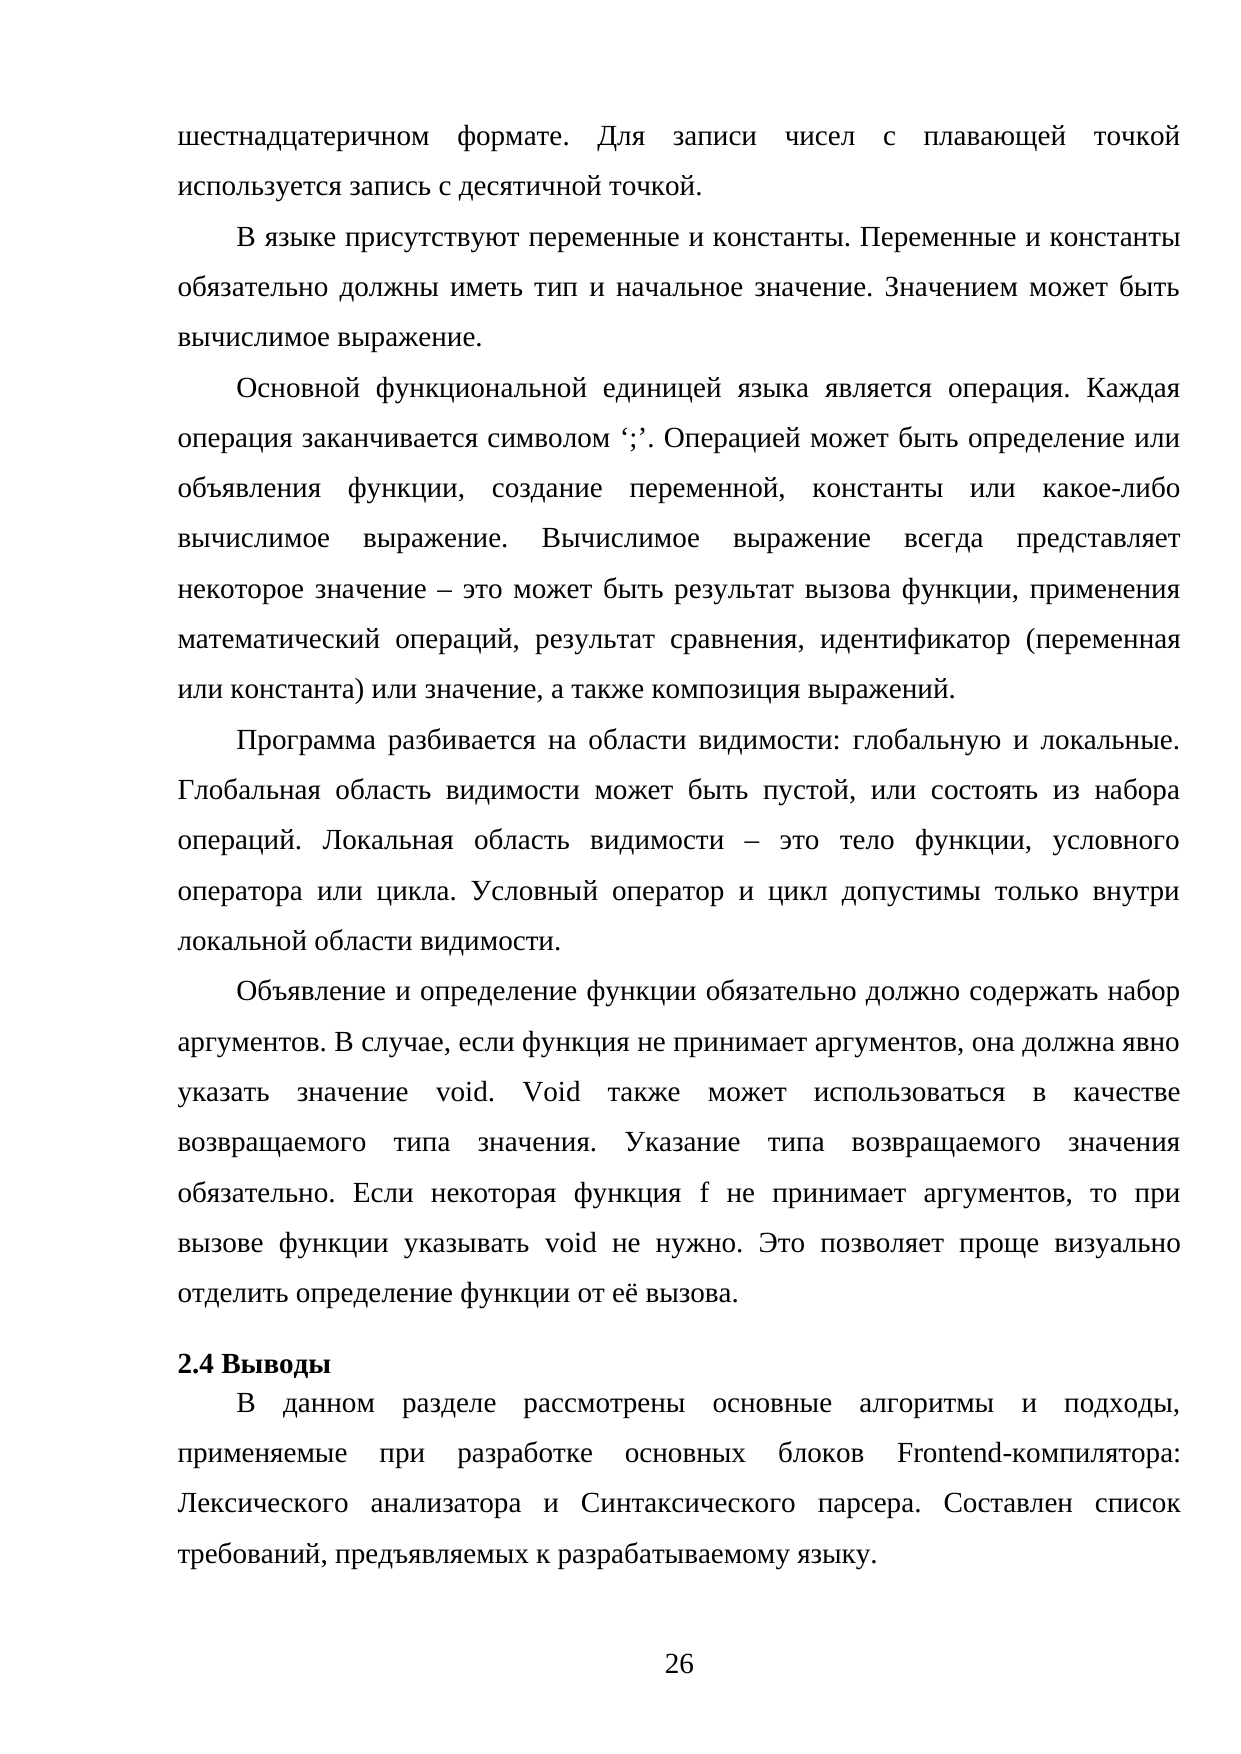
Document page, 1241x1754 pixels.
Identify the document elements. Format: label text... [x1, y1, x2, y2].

text В данном разделе рассмотрены основные алгоритмы и подходы, применяемые при разработке основных блоков Frontend-компилятора: Лексического анализатора и Синтаксического парсера. Составлен список требований, предъявляемых к разрабатываемому языку. [177, 1385, 1181, 1569]
subtitle 2.4 Выводы [177, 1346, 1181, 1380]
text Объявление и определение функции обязательно должно содержать набор аргументов. В случае, если функция не принимает аргументов, она должна явно указать значение void. Void также может использоваться в качестве возвращаемого типа значения. Указание типа возвращаемого значения обязательно. Если некоторая функция f не принимает аргументов, то при вызове функции указывать void не нужно. Это позволяет проще визуально отделить определение функции от её вызова. [177, 973, 1181, 1309]
text Основной функциональной единицей языка является операция. Каждая операция заканчивается символом ‘;’. Операцией может быть определение или объявления функции, создание переменной, константы или какое-либо вычислимое выражение. Вычислимое выражение всегда представляет некоторое значение – это может быть результат вызова функции, применения математический операций, результат сравнения, идентификатор (переменная или константа) или значение, а также композиция выражений. [177, 370, 1181, 705]
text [177, 118, 1181, 202]
text В языке присутствуют переменные и константы. Переменные и константы обязательно должны иметь тип и начальное значение. Значением может быть вычислимое выражение. [177, 219, 1181, 353]
text Программа разбивается на области видимости: глобальную и локальные. Глобальная область видимости может быть пустой, или состоять из набора операций. Локальная область видимости – это тело функции, условного оператора или цикла. Условный оператор и цикл допустимы только внутри локальной области видимости. [177, 722, 1181, 957]
